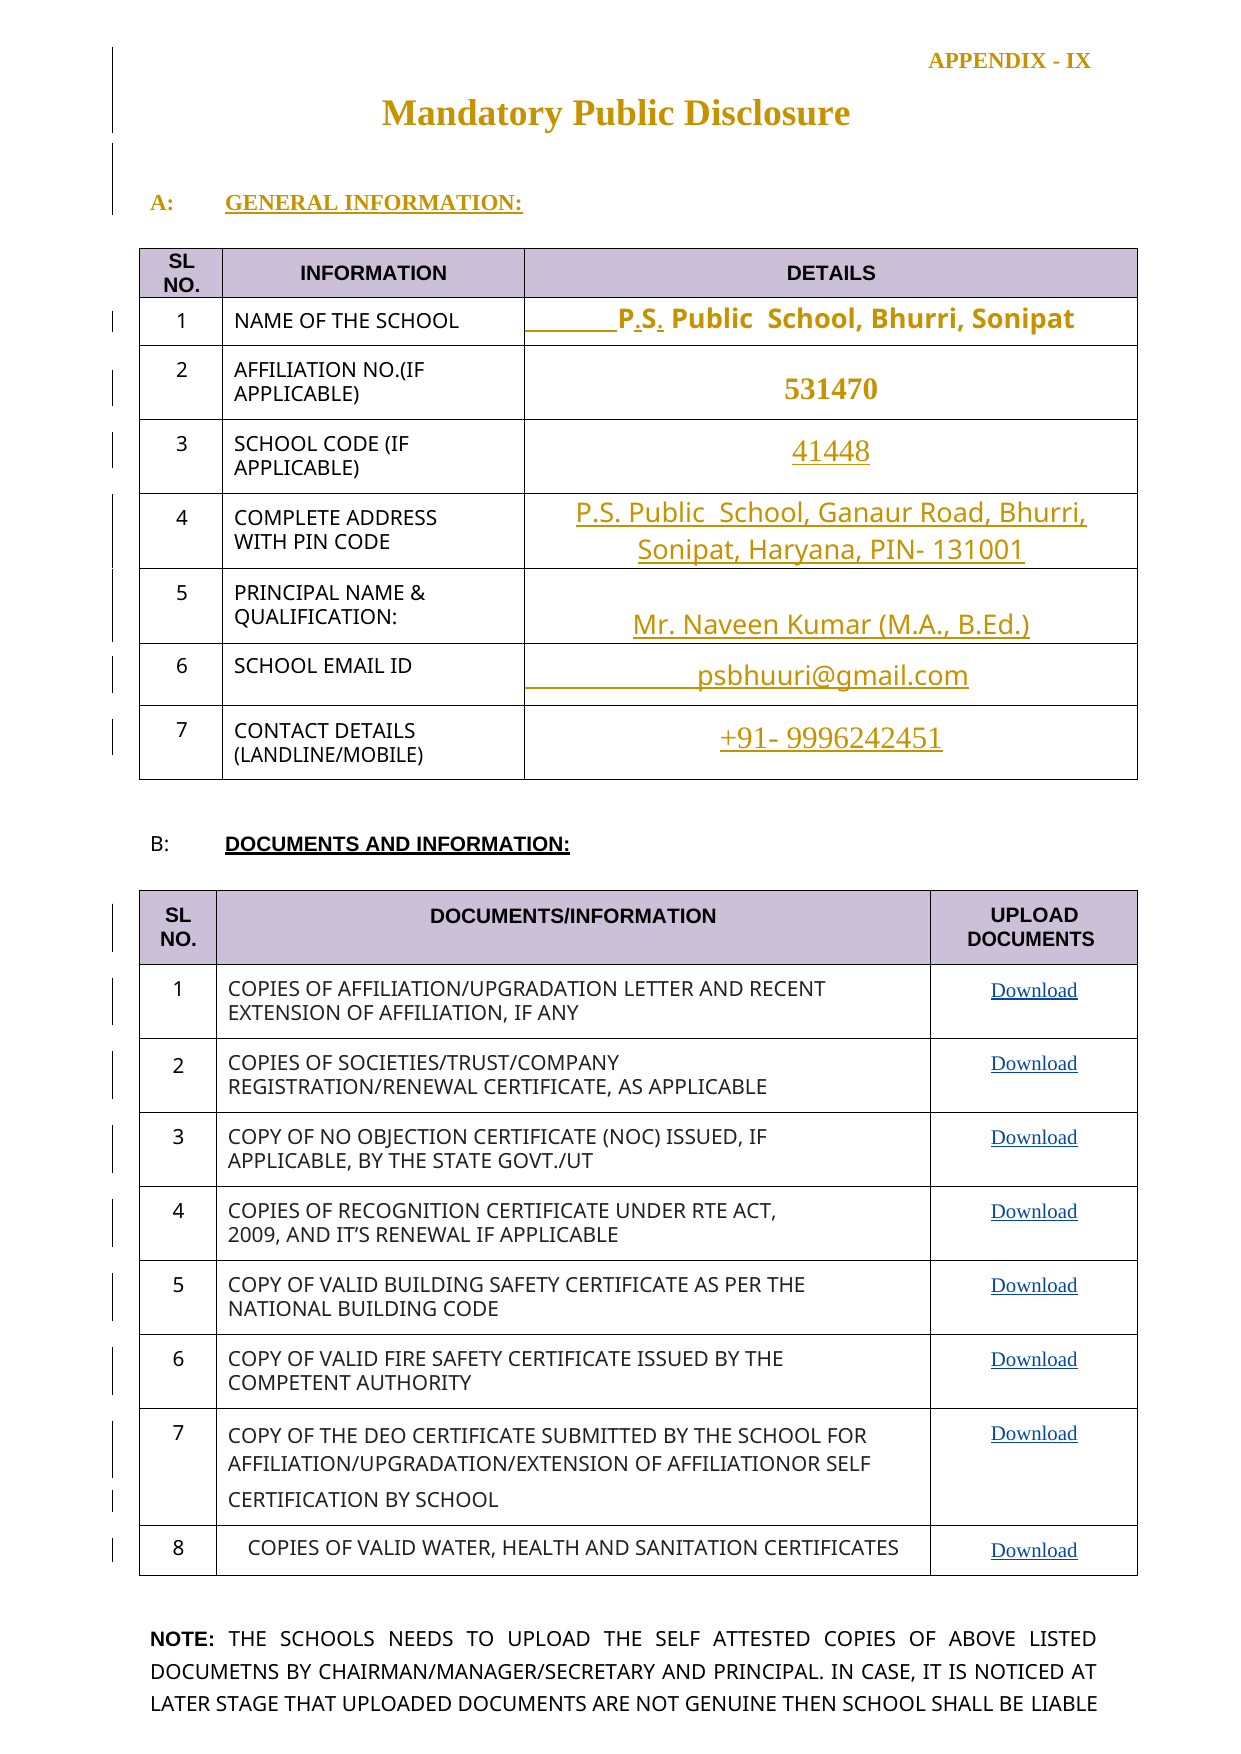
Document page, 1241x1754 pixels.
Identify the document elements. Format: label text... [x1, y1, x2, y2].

table_cell 6 [140, 644, 222, 705]
table_cell PRINCIPAL NAME & QUALIFICATION: [223, 569, 524, 642]
table_header DETAILS [525, 249, 1137, 297]
table_cell 531470 [525, 346, 1137, 419]
table_cell [525, 420, 1137, 493]
table_cell [931, 1409, 1137, 1524]
table_cell COPY OF NO OBJECTION CERTIFICATE (NOC) ISSUED, IF APPLICABLE, BY THE STATE GOVT./UT [217, 1113, 930, 1186]
table_cell PS Public School, Bhurri, Sonipat [525, 298, 1137, 345]
table_cell 6 [140, 1335, 216, 1407]
table_cell 8 [140, 1526, 216, 1575]
table_header SL NO. [140, 249, 222, 297]
table_cell [525, 494, 1137, 568]
table_cell [931, 1039, 1137, 1112]
table_header SL NO. [140, 891, 216, 964]
table_cell [931, 1335, 1137, 1407]
table_cell 1 [140, 965, 216, 1038]
table_cell 4 [140, 494, 222, 568]
table_cell 2 [140, 1039, 216, 1112]
table_cell SCHOOL EMAIL ID [223, 644, 524, 705]
table_cell [931, 965, 1137, 1038]
table_cell SCHOOL CODE (IF APPLICABLE) [223, 420, 524, 493]
table_cell [525, 644, 1137, 705]
text A: GENERAL INFORMATION: [150, 189, 1113, 215]
table_cell COPY OF THE DEO CERTIFICATE SUBMITTED BY THE SCHOOL FOR AFFILIATION/UPGRADATION/EXTENSION OF AFFILIATIONOR SELF CERTIFICATION BY SCHOOL [217, 1409, 930, 1524]
table_cell COPIES OF RECOGNITION CERTIFICATE UNDER RTE ACT, 2009, AND IT’S RENEWAL IF APPLICABLE [217, 1187, 930, 1259]
table_cell NAME OF THE SCHOOL [223, 298, 524, 345]
table_cell COPY OF VALID BUILDING SAFETY CERTIFICATE AS PER THE NATIONAL BUILDING CODE [217, 1261, 930, 1333]
table_cell [931, 1526, 1137, 1575]
table_cell [525, 706, 1137, 779]
table_cell COPIES OF SOCIETIES/TRUST/COMPANY REGISTRATION/RENEWAL CERTIFICATE, AS APPLICABLE [217, 1039, 930, 1112]
table_cell 7 [140, 706, 222, 779]
table_cell 7 [140, 1409, 216, 1524]
table_cell CONTACT DETAILS (LANDLINE/MOBILE) [223, 706, 524, 779]
table_cell [525, 569, 1137, 642]
table_cell COPY OF VALID FIRE SAFETY CERTIFICATE ISSUED BY THE COMPETENT AUTHORITY [217, 1335, 930, 1407]
table_cell 4 [140, 1187, 216, 1259]
table_cell 3 [140, 1113, 216, 1186]
table_cell 1 [140, 298, 222, 345]
table_cell COMPLETE ADDRESS WITH PIN CODE [223, 494, 524, 568]
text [150, 1624, 1098, 1718]
text Mandatory Public Disclosure [127, 90, 1105, 133]
table_cell [931, 1187, 1137, 1259]
table_cell 3 [140, 420, 222, 493]
table_cell COPIES OF AFFILIATION/UPGRADATION LETTER AND RECENT EXTENSION OF AFFILIATION, IF ANY [217, 965, 930, 1038]
table_cell 5 [140, 1261, 216, 1333]
table_header DOCUMENTS/INFORMATION [217, 891, 930, 964]
table_header UPLOAD DOCUMENTS [931, 891, 1137, 964]
table_cell 2 [140, 346, 222, 419]
table_cell AFFILIATION NO.(IF APPLICABLE) [223, 346, 524, 419]
table_cell [931, 1113, 1137, 1186]
table_cell [931, 1261, 1137, 1333]
table_cell 5 [140, 569, 222, 642]
table_cell COPIES OF VALID WATER, HEALTH AND SANITATION CERTIFICATES [217, 1526, 930, 1575]
text B: DOCUMENTS AND INFORMATION: [150, 829, 1113, 857]
title APPENDIX - IX [127, 47, 1091, 73]
table_header INFORMATION [223, 249, 524, 297]
